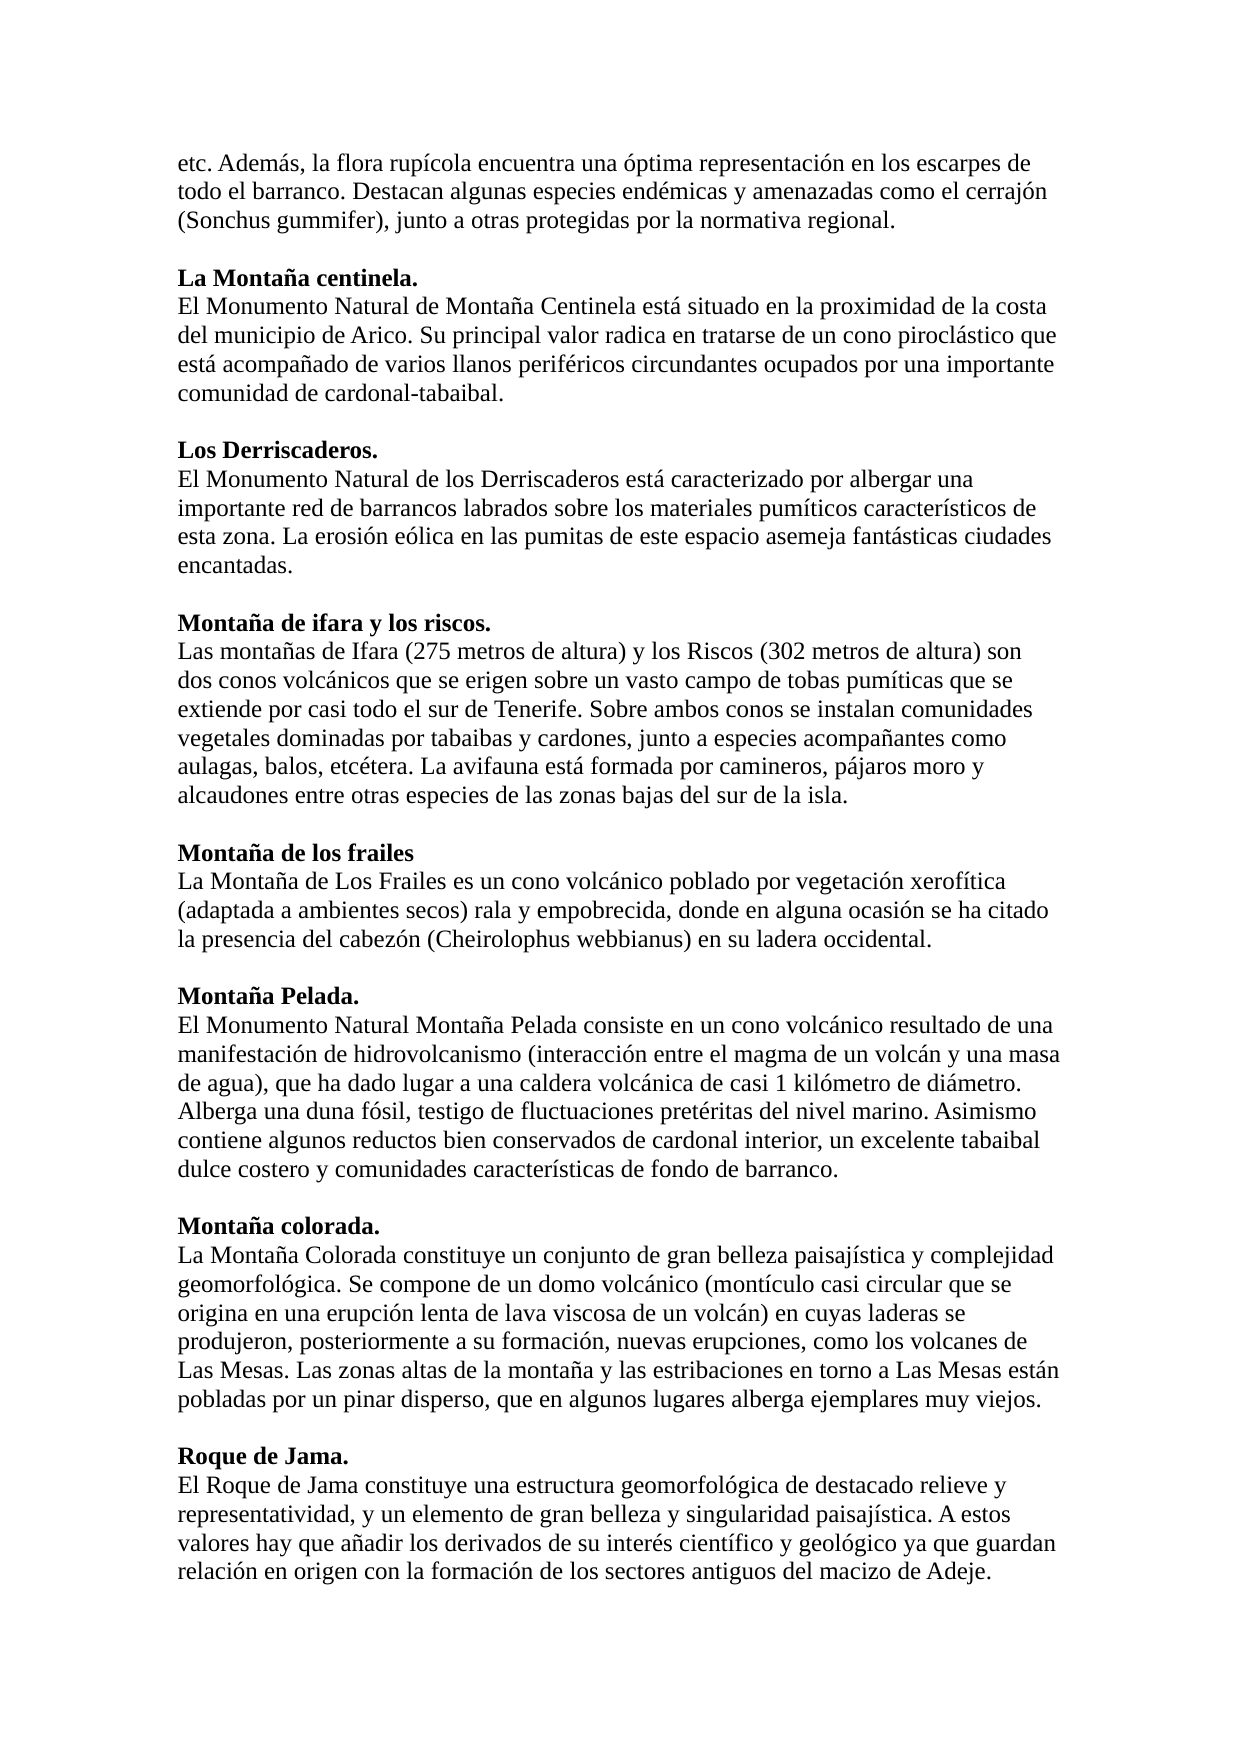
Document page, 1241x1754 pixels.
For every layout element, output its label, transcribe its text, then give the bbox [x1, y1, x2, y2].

text Los Derriscaderos. [177, 435, 1063, 464]
text Montaña de los frailes [177, 838, 1063, 866]
text La Montaña Colorada constituye un conjunto de gran belleza paisajística y complejidad geomorfológica. Se compone de un domo volcánico (montículo casi circular que se origina en una erupción lenta de lava viscosa de un volcán) en cuyas laderas se produjeron, posteriormente a su formación, nuevas erupciones, como los volcanes de Las Mesas. Las zonas altas de la montaña y las estribaciones en torno a Las Mesas están pobladas por un pinar disperso, que en algunos lugares alberga ejemplares muy viejos. [177, 1240, 1063, 1413]
text El Monumento Natural de Montaña Centinela está situado en la proximidad de la costa del municipio de Arico. Su principal valor radica en tratarse de un cono piroclástico que está acompañado de varios llanos periféricos circundantes ocupados por una importante comunidad de cardonal-tabaibal. [177, 291, 1063, 406]
text El Monumento Natural de los Derriscaderos está caracterizado por albergar una importante red de barrancos labrados sobre los materiales pumíticos característicos de esta zona. La erosión eólica en las pumitas de este espacio asemeja fantásticas ciudades encantadas. [177, 464, 1063, 579]
text Montaña colorada. [177, 1211, 1063, 1240]
text Roque de Jama. [177, 1441, 1063, 1470]
text Montaña de ifara y los riscos. [177, 608, 1063, 636]
text La Montaña de Los Frailes es un cono volcánico poblado por vegetación xerofítica (adaptada a ambientes secos) rala y empobrecida, donde en alguna ocasión se ha citado la presencia del cabezón (Cheirolophus webbianus) en su ladera occidental. [177, 866, 1063, 953]
text Montaña Pelada. [177, 981, 1063, 1010]
text Las montañas de Ifara (275 metros de altura) y los Riscos (302 metros de altura) son dos conos volcánicos que se erigen sobre un vasto campo de tobas pumíticas que se extiende por casi todo el sur de Tenerife. Sobre ambos conos se instalan comunidades vegetales dominadas por tabaibas y cardones, junto a especies acompañantes como aulagas, balos, etcétera. La avifauna está formada por camineros, pájaros moro y alcaudones entre otras especies de las zonas bajas del sur de la isla. [177, 636, 1063, 809]
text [177, 148, 1063, 234]
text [177, 1470, 1063, 1585]
text El Monumento Natural Montaña Pelada consiste en un cono volcánico resultado de una manifestación de hidrovolcanismo (interacción entre el magma de un volcán y una masa de agua), que ha dado lugar a una caldera volcánica de casi 1 kilómetro de diámetro. Alberga una duna fósil, testigo de fluctuaciones pretéritas del nivel marino. Asimismo contiene algunos reductos bien conservados de cardonal interior, un excelente tabaibal dulce costero y comunidades características de fondo de barranco. [177, 1010, 1063, 1183]
text La Montaña centinela. [177, 263, 1063, 291]
